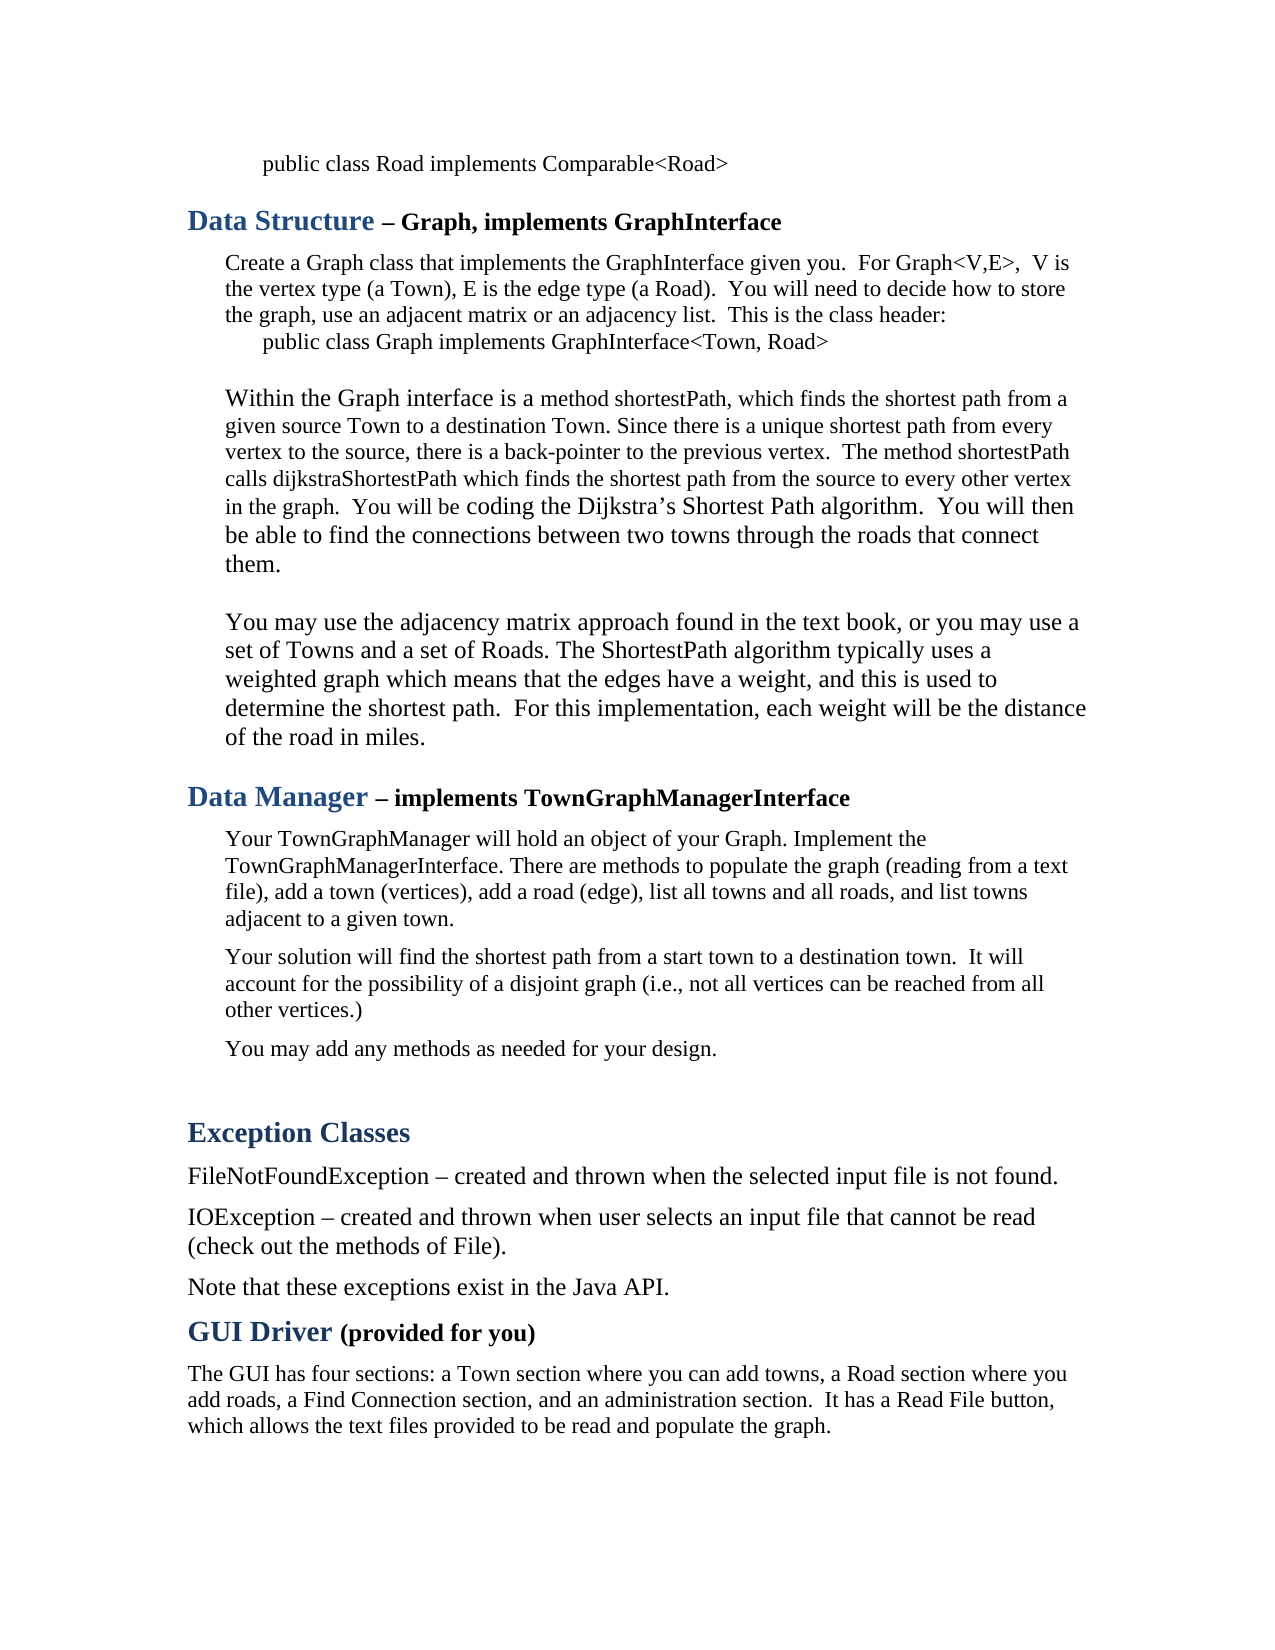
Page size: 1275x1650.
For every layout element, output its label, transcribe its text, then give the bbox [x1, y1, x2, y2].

list You may add any methods as needed for your design. [225, 1035, 1087, 1061]
list Note that these exceptions exist in the Java API. [187, 1272, 1087, 1301]
list Data Structure – Graph, implements GraphInterface [187, 203, 1087, 236]
list Create a Graph class that implements the GraphInterface given you. For Graph<V,E>, V is the vertex type (a Town), E is the edge type (a Road). You will need to decide how to store the graph, use an adjacent matrix or an adjacency list. This is the class header: [225, 249, 1087, 328]
list IOException – created and thrown when user selects an input file that cannot be read (check out the methods of File). [187, 1202, 1087, 1260]
text Within the Graph interface is a method shortestPath, which finds the shortest path from a given source Town to a destination Town. Since there is a unique shortest path from every vertex to the source, there is a back-pointer to the previous vertex. The method shortestPath calls dijkstraShortestPath which finds the shortest path from the source to every other vertex in the graph. You will be coding the Dijkstra’s Shortest Path algorithm. You will then be able to find the connections between two towns through the roads that connect them. [225, 383, 1087, 577]
list FileNotFoundException – created and thrown when the selected input file is not found. [187, 1161, 1087, 1190]
list Your solution will find the shortest path from a start town to a destination town. It will account for the possibility of a disjoint graph (i.e., not all vertices can be reached from all other vertices.) [225, 943, 1087, 1022]
list Exception Classes [187, 1115, 1087, 1149]
list Your TownGraphManager will hold an object of your Graph. Implement the TownGraphManagerInterface. There are methods to populate the graph (reading from a text file), add a town (vertices), add a road (edge), list all towns and all roads, and list towns adjacent to a given town. [225, 826, 1087, 931]
list public class Graph implements GraphInterface<Town, Road> [225, 328, 1087, 354]
list GUI Driver (provided for you) [187, 1314, 1087, 1347]
list Data Manager – implements TownGraphManagerInterface [187, 779, 1087, 813]
text You may use the adjacency matrix approach found in the text book, or you may use a set of Towns and a set of Roads. The ShortestPath algorithm typically uses a weighted graph which means that the edges have a weight, and this is used to determine the shortest path. For this implementation, each weight will be the distance of the road in miles. [225, 607, 1087, 750]
list The GUI has four sections: a Town section where you can add towns, a Road section where you add roads, a Find Connection section, and an administration section. It has a Read File button, which allows the text files provided to be read and populate the graph. [187, 1360, 1087, 1439]
list public class Road implements Comparable<Road> [225, 150, 1087, 176]
